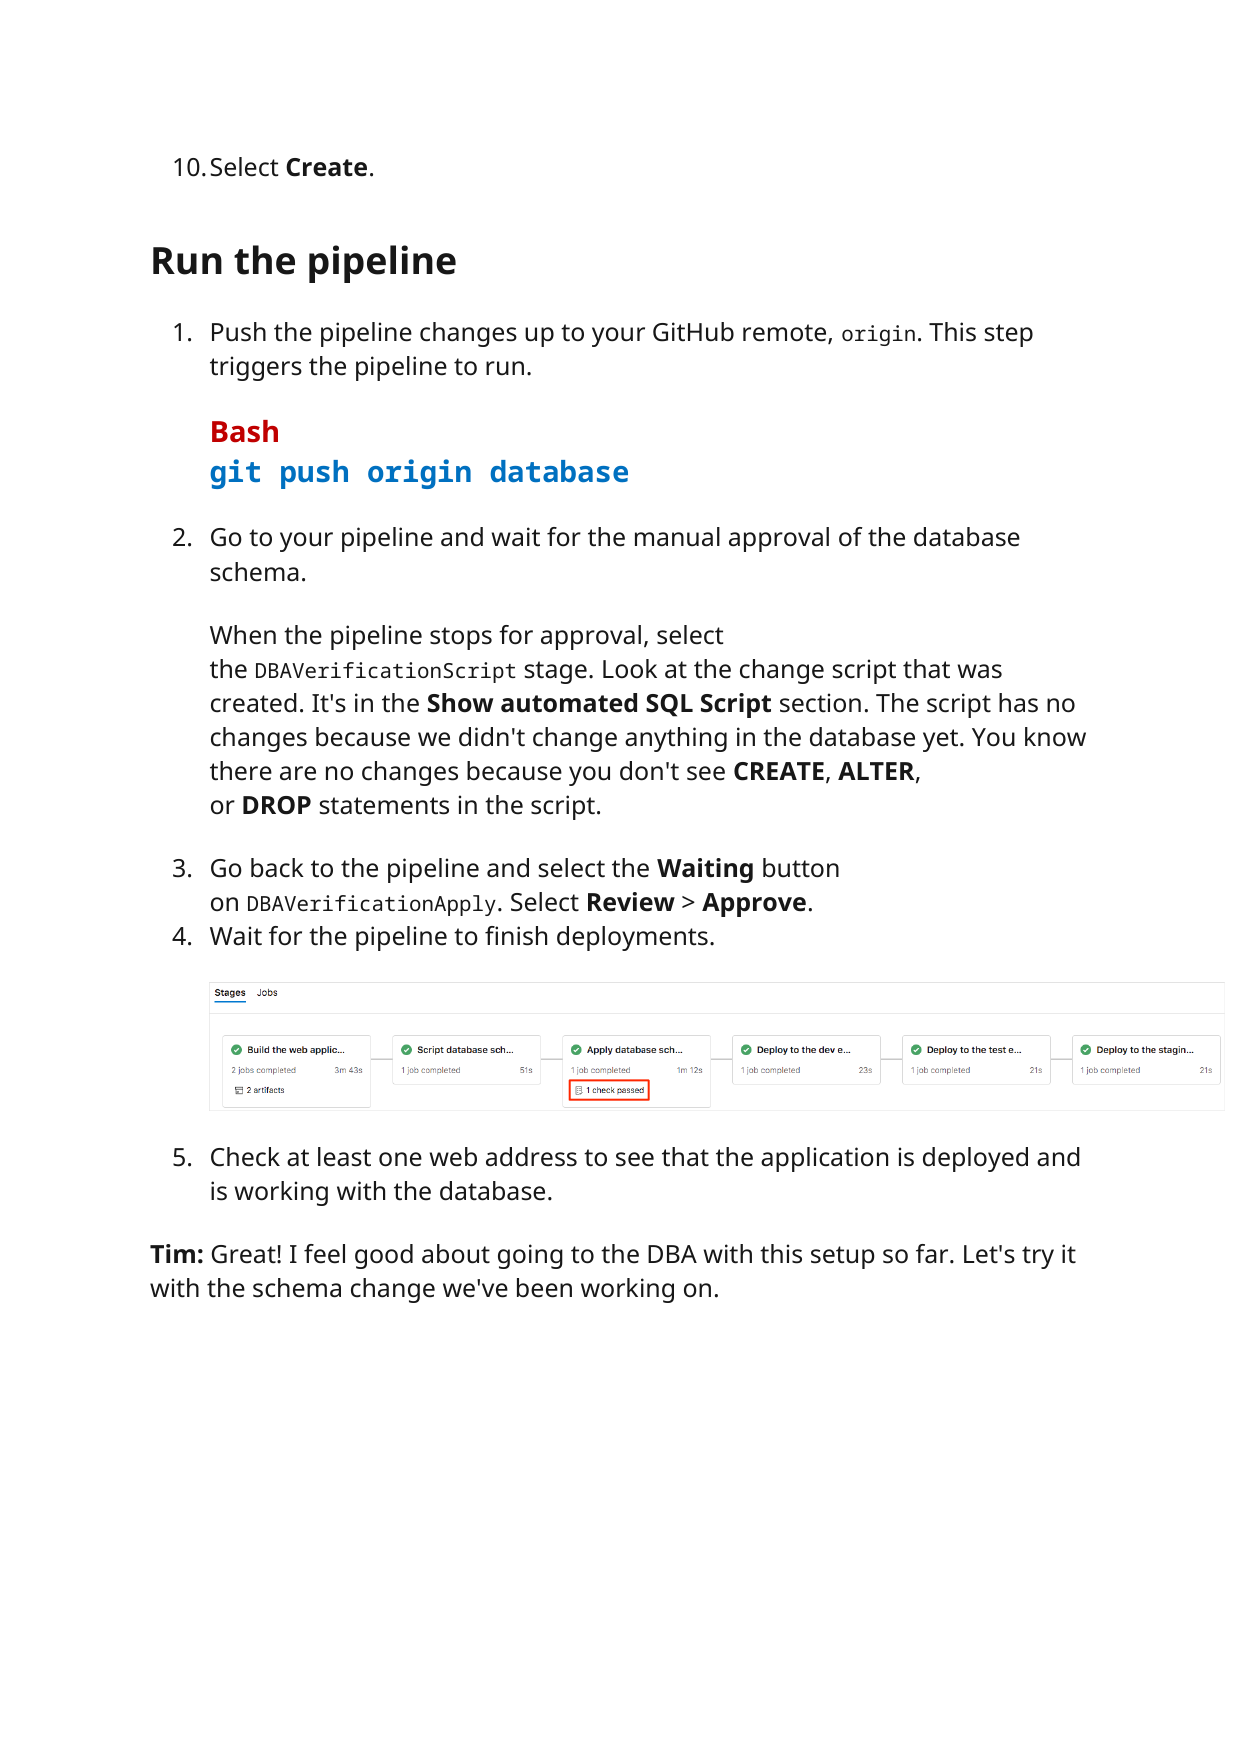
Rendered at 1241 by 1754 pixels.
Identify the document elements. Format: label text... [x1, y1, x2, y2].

text Bash [209, 412, 1090, 451]
list Go to your pipeline and wait for the manual approval of the database schema. [172, 520, 1090, 588]
list Go back to the pipeline and select the Waiting button on DBAVerificationApply. Select Review > Approve. [172, 851, 1090, 919]
list Wait for the pipeline to finish deployments. [172, 919, 1090, 953]
text Run the pipeline [150, 234, 1090, 285]
text git push origin database [209, 451, 1090, 491]
picture [209, 982, 1225, 1111]
text When the pipeline stops for approval, select the DBAVerificationScript stage. Look at the change script that was created. It's in the Show automated SQL Script section. The script has no changes because we didn't change anything in the database yet. You know there are no changes because you don't see CREATE, ALTER, or DROP statements in the script. [209, 617, 1090, 822]
list Select Create. [172, 150, 1090, 184]
list Check at least one web address to see that the application is deployed and is working with the database. [172, 1139, 1090, 1207]
text Tim: Great! I feel good about going to the DBA with this setup so far. Let's try it with the schema change we've been working on. [150, 1237, 1090, 1305]
list Push the pipeline changes up to your GitHub remote, origin. This step triggers the pipeline to run. [172, 314, 1090, 382]
